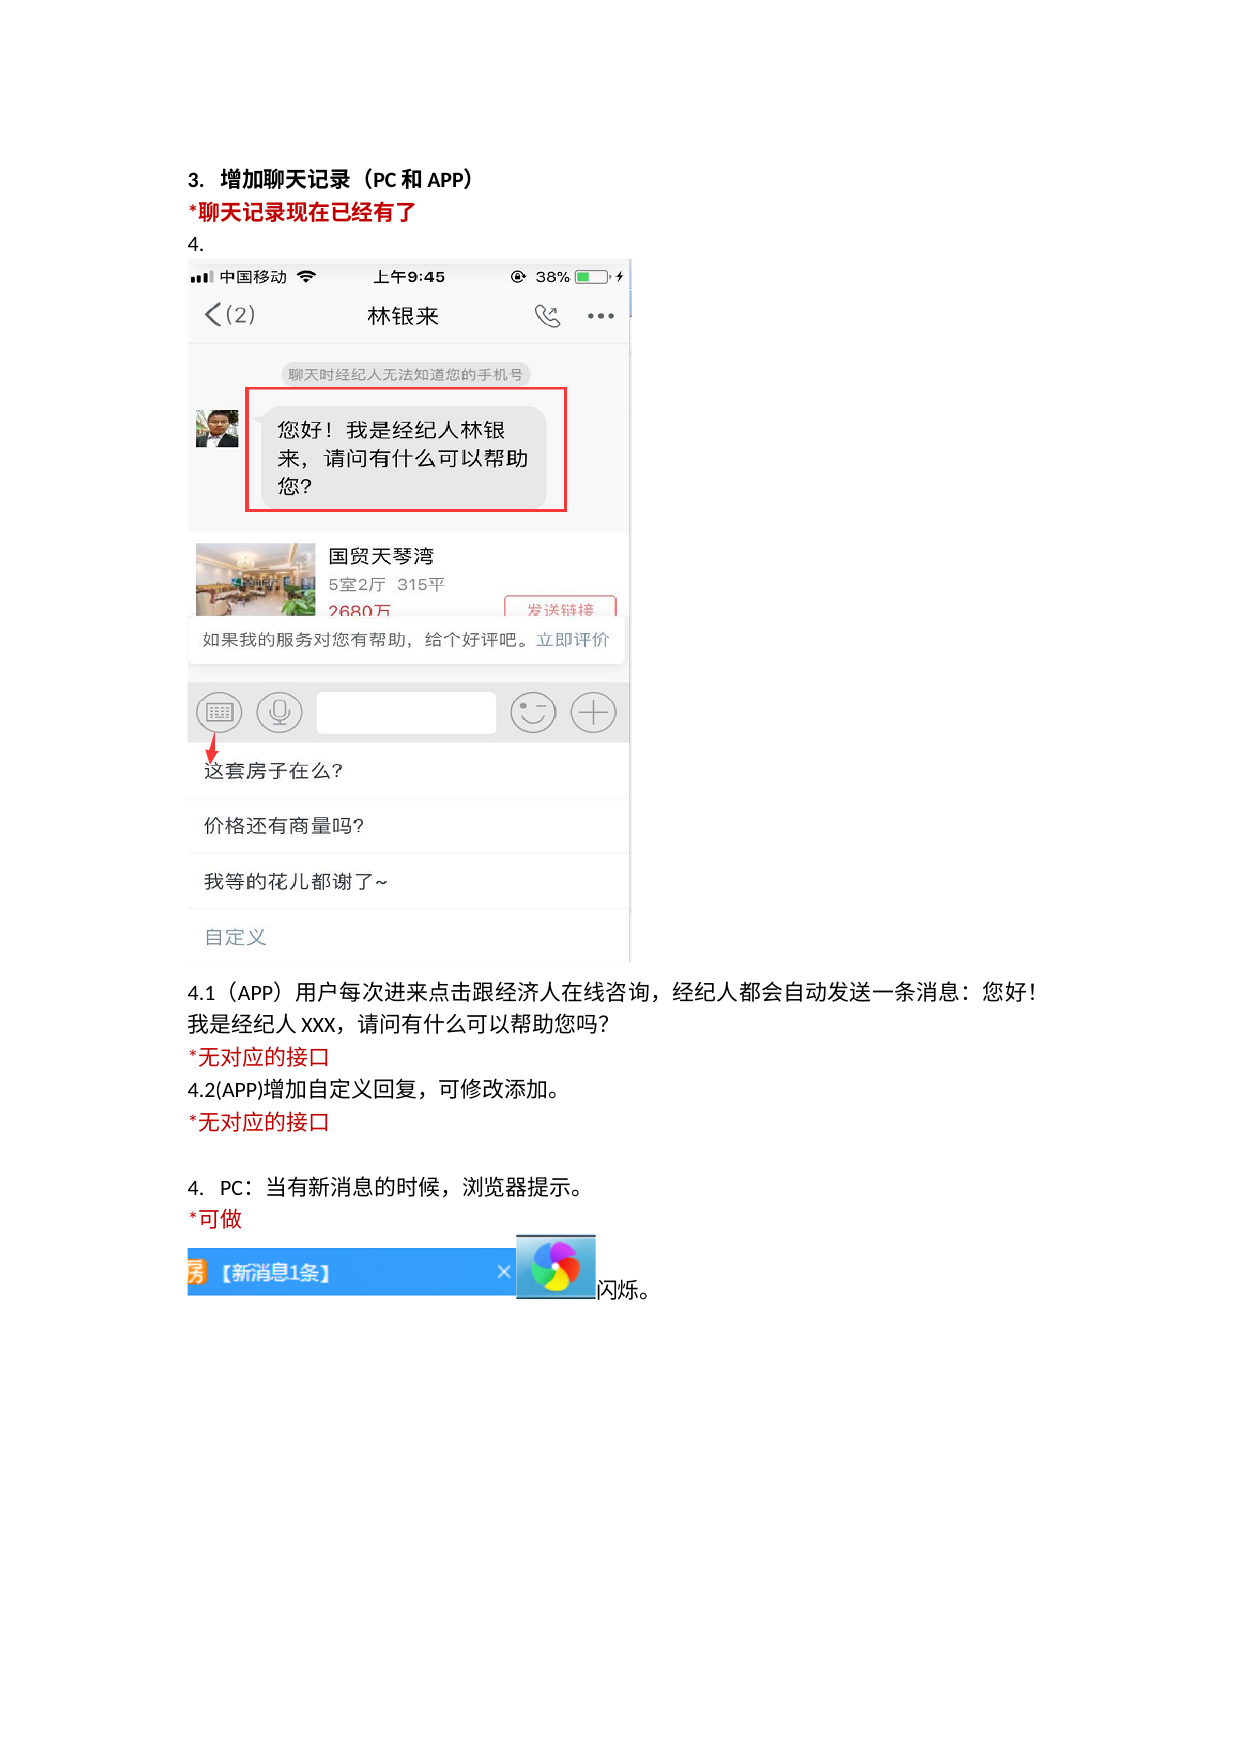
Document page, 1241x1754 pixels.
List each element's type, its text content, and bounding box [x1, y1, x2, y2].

list 增加聊天记录（PC和APP） [187, 162, 1053, 194]
picture [187, 1234, 596, 1299]
text *无对应的接口 [187, 1104, 1053, 1137]
list PC：当有新消息的时候，浏览器提示。 [187, 1169, 1053, 1202]
text *无对应的接口 [187, 1039, 1053, 1072]
picture [187, 259, 632, 962]
text 4.1（APP）用户每次进来点击跟经济人在线咨询，经纪人都会自动发送一条消息：您好！我是经纪人XXX，请问有什么可以帮助您吗？ [187, 974, 1053, 1039]
text 4. [187, 227, 1053, 259]
list *可做 [187, 1202, 1053, 1234]
text 4.2(APP)增加自定义回复，可修改添加。 [187, 1072, 1053, 1104]
list *聊天记录现在已经有了 [187, 194, 1053, 227]
